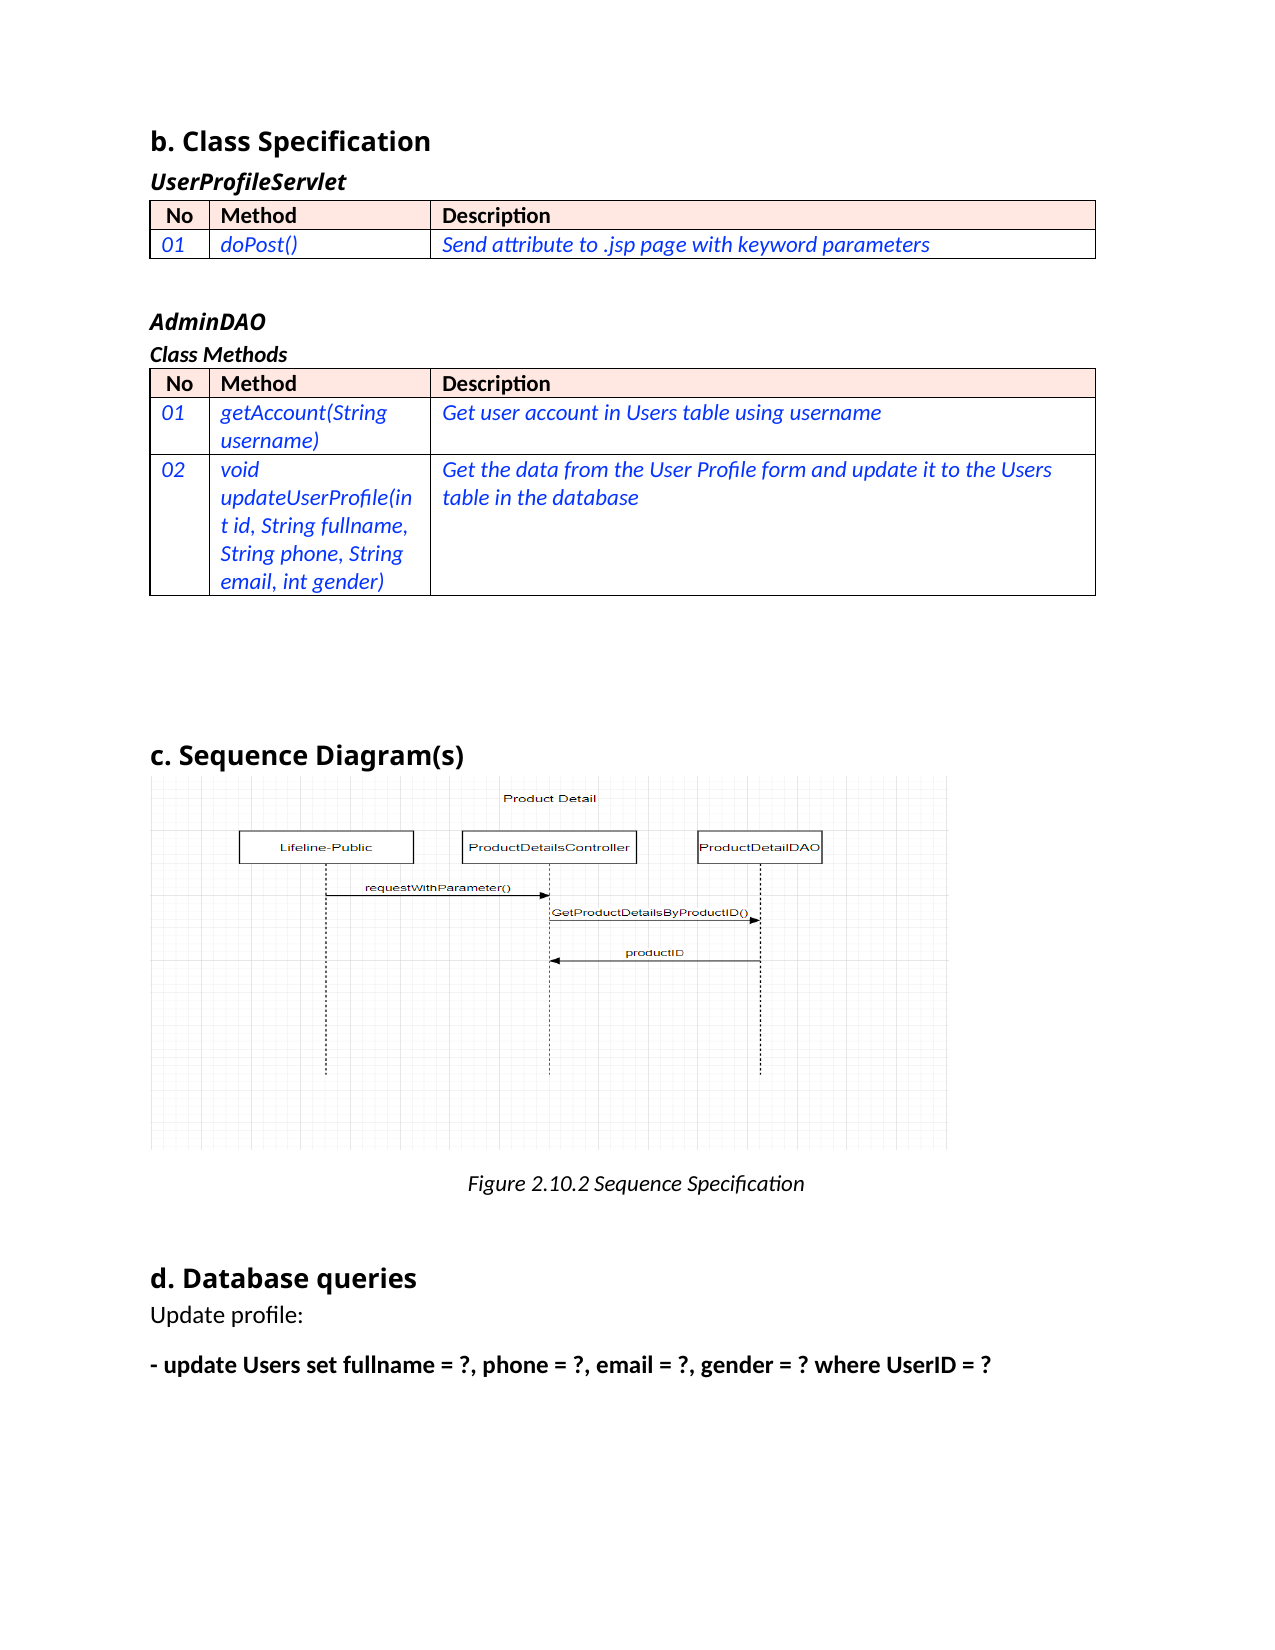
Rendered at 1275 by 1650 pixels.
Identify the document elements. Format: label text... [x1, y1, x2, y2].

text Update profile: [150, 1299, 1125, 1330]
table_cell Get user account in Users table using username [431, 398, 1095, 454]
subtitle AdminDAO [150, 306, 1125, 337]
table_cell Send attribute to .jsp page with keyword parameters [431, 230, 1095, 258]
table_cell Get the data from the User Profile form and update it to the Users table in the database [431, 455, 1095, 595]
table_cell void updateUserProfile(int id, String fullname, String phone, String email, int gender) [210, 455, 430, 595]
subtitle UserProfileServlet [150, 166, 1125, 197]
table_header No [151, 201, 209, 229]
table_header Method [210, 369, 430, 397]
subtitle c. Sequence Diagram(s) [150, 737, 1125, 774]
subtitle b. Class Specification [150, 122, 1125, 159]
table_header Method [210, 201, 430, 229]
table_cell getAccount(String username) [210, 398, 430, 454]
table_header Description [431, 201, 1095, 229]
table_cell 01 [151, 398, 209, 454]
picture [150, 776, 949, 1150]
subtitle d. Database queries [150, 1260, 1125, 1297]
table_cell doPost() [210, 230, 430, 258]
text - update Users set fullname = ?, phone = ?, email = ?, gender = ? where UserID = ? [150, 1349, 1125, 1379]
table_header No [151, 369, 209, 397]
table_cell 02 [151, 455, 209, 595]
text Figure 2.10.2 Sequence Specification [150, 1169, 1125, 1197]
text Class Methods [150, 340, 1125, 368]
table_header Description [431, 369, 1095, 397]
table_cell 01 [151, 230, 209, 258]
